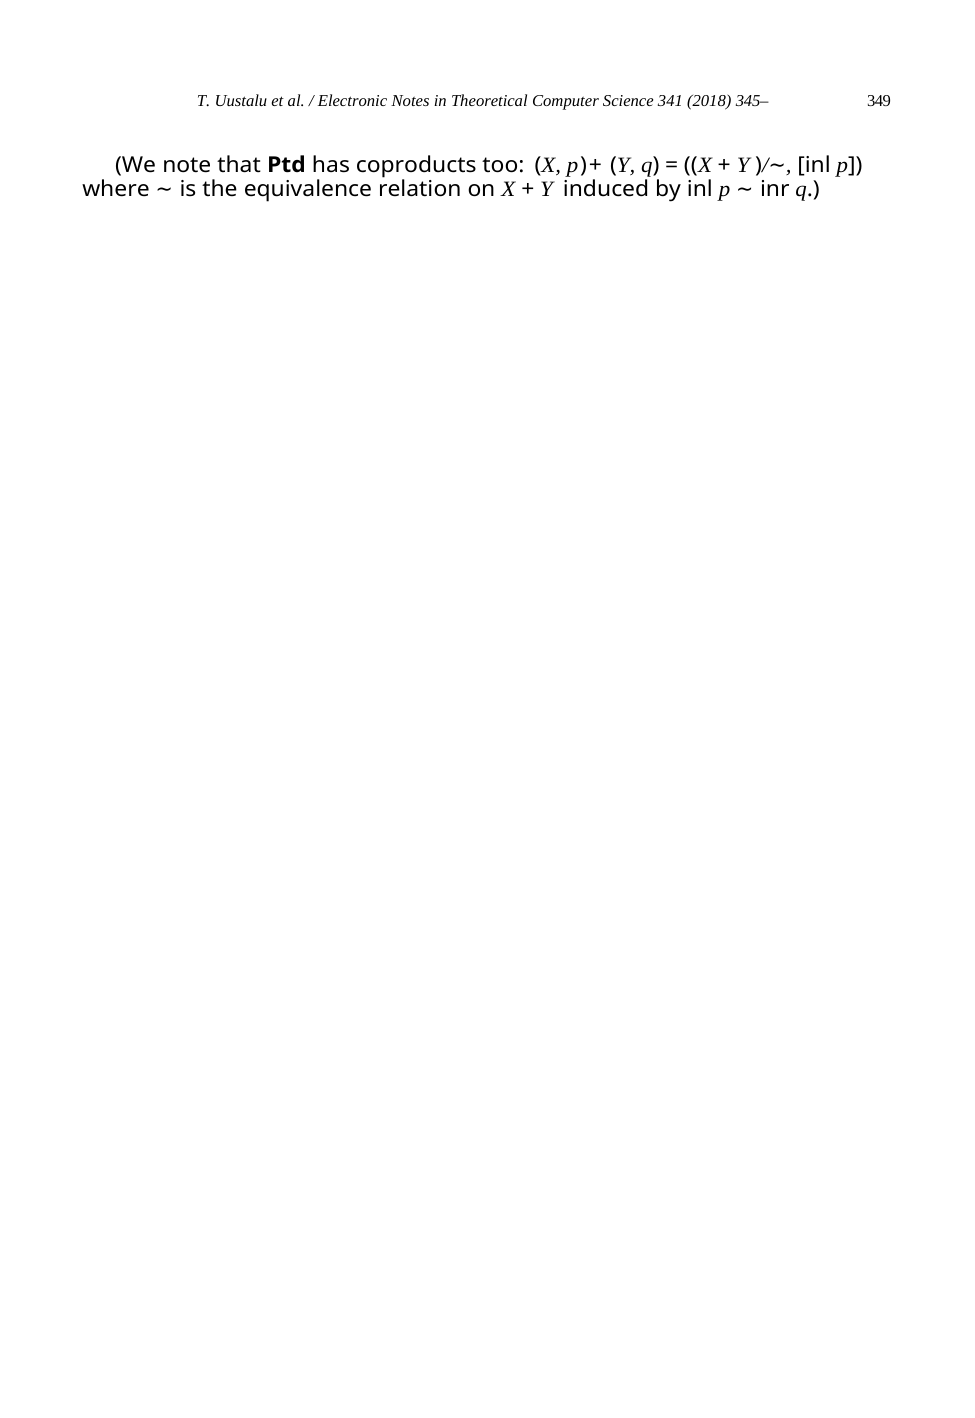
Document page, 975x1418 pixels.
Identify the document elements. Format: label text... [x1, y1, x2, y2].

text (We note that Ptd has coproducts too: (X, p)+ (Y, q) = ((X + Y )/∼, [inl p]) where ∼ is the equivalence relation on X + Y induced by inl p ∼ inr q.) [82, 152, 891, 203]
